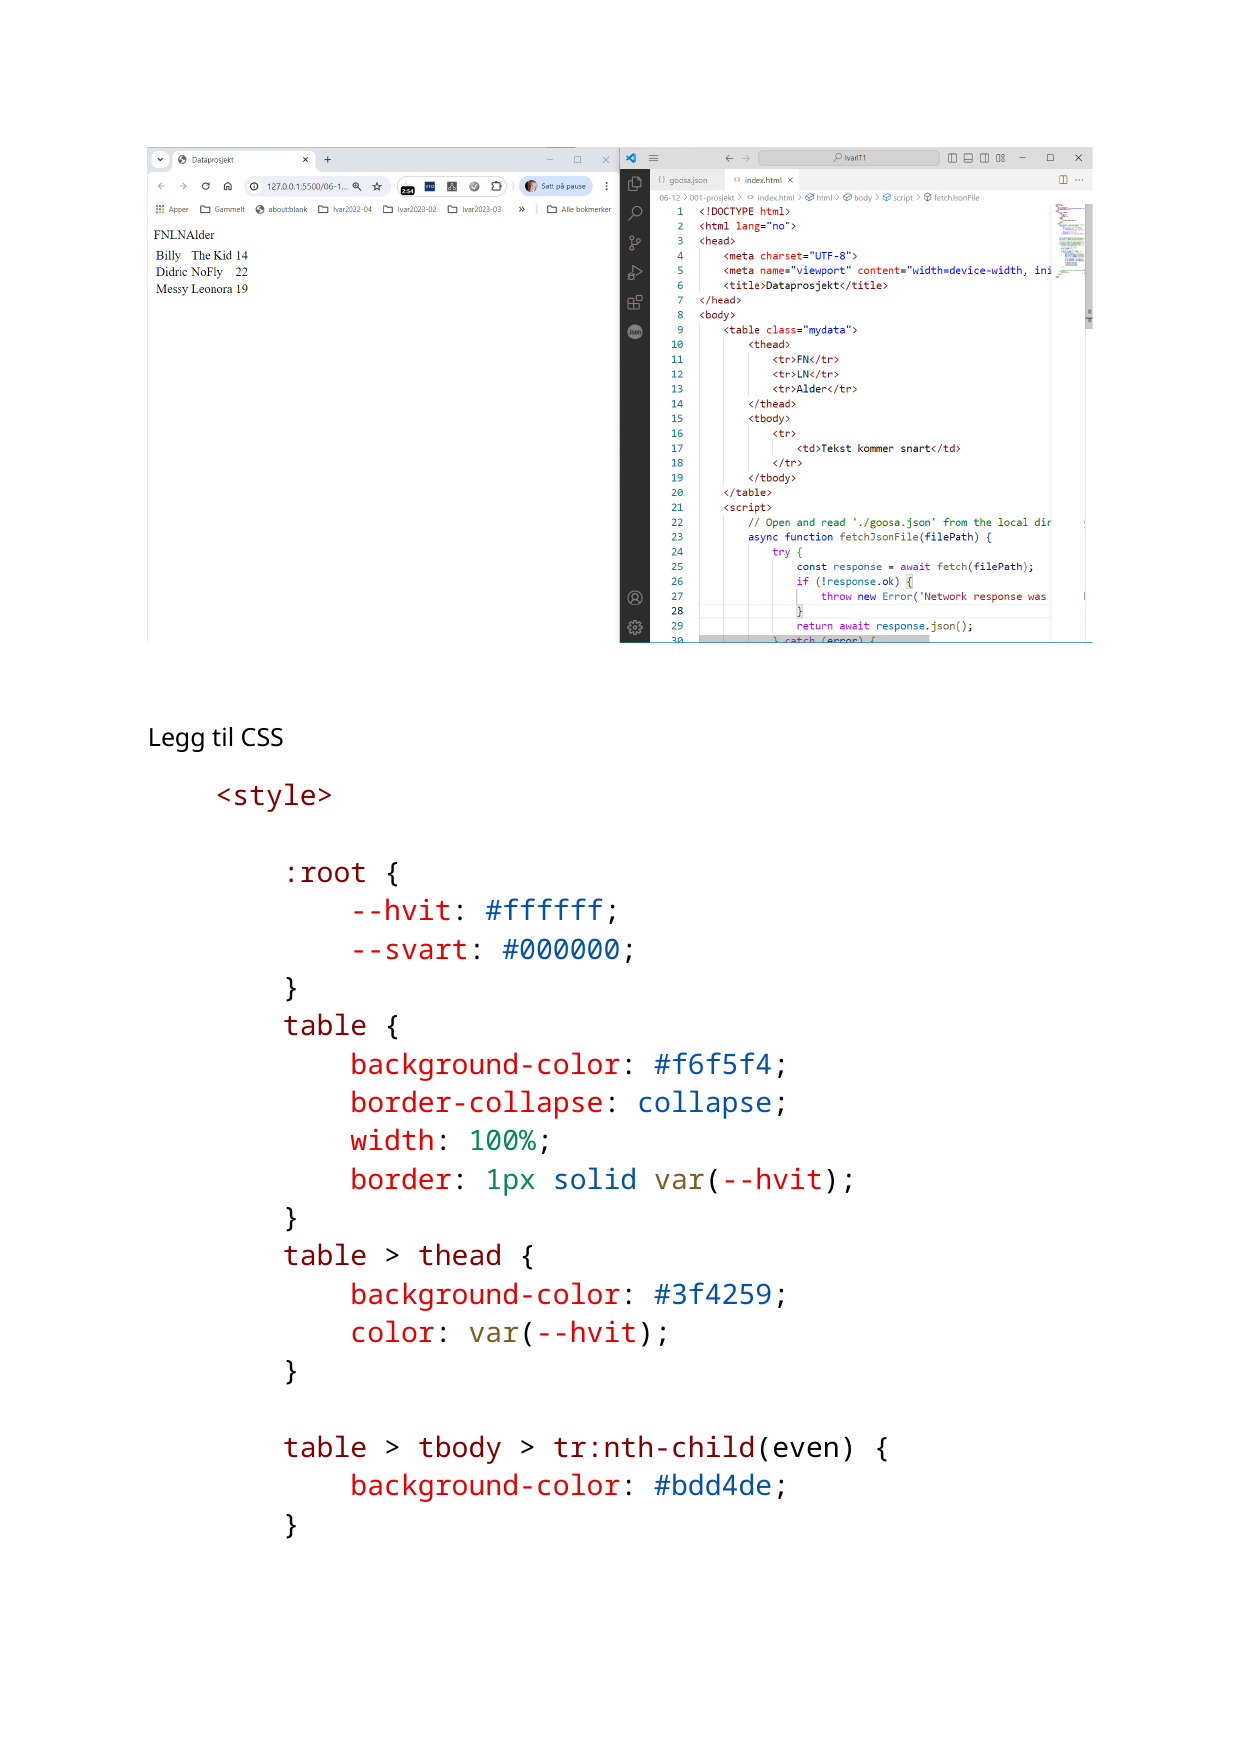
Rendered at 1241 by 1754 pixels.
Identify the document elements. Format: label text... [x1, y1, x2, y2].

text background-color: #bdd4de; [148, 1466, 1093, 1504]
text background-color: #f6f5f4; [148, 1044, 1093, 1082]
text } [148, 1504, 1093, 1542]
text table > thead { [148, 1236, 1093, 1274]
text } [148, 967, 1093, 1006]
text width: 100%; [148, 1121, 1093, 1159]
picture [147, 147, 1093, 643]
text --hvit: #ffffff; [148, 891, 1093, 929]
text color: var(--hvit); [148, 1312, 1093, 1351]
text Legg til CSS [148, 720, 1093, 754]
text } [148, 1351, 1093, 1389]
text background-color: #3f4259; [148, 1274, 1093, 1312]
text <style> [148, 776, 1093, 814]
text border: 1px solid var(--hvit); [148, 1159, 1093, 1197]
text table > tbody > tr:nth-child(even) { [148, 1427, 1093, 1466]
text table { [148, 1006, 1093, 1044]
text border-collapse: collapse; [148, 1082, 1093, 1121]
text --svart: #000000; [148, 929, 1093, 967]
text :root { [148, 852, 1093, 891]
text } [148, 1197, 1093, 1236]
